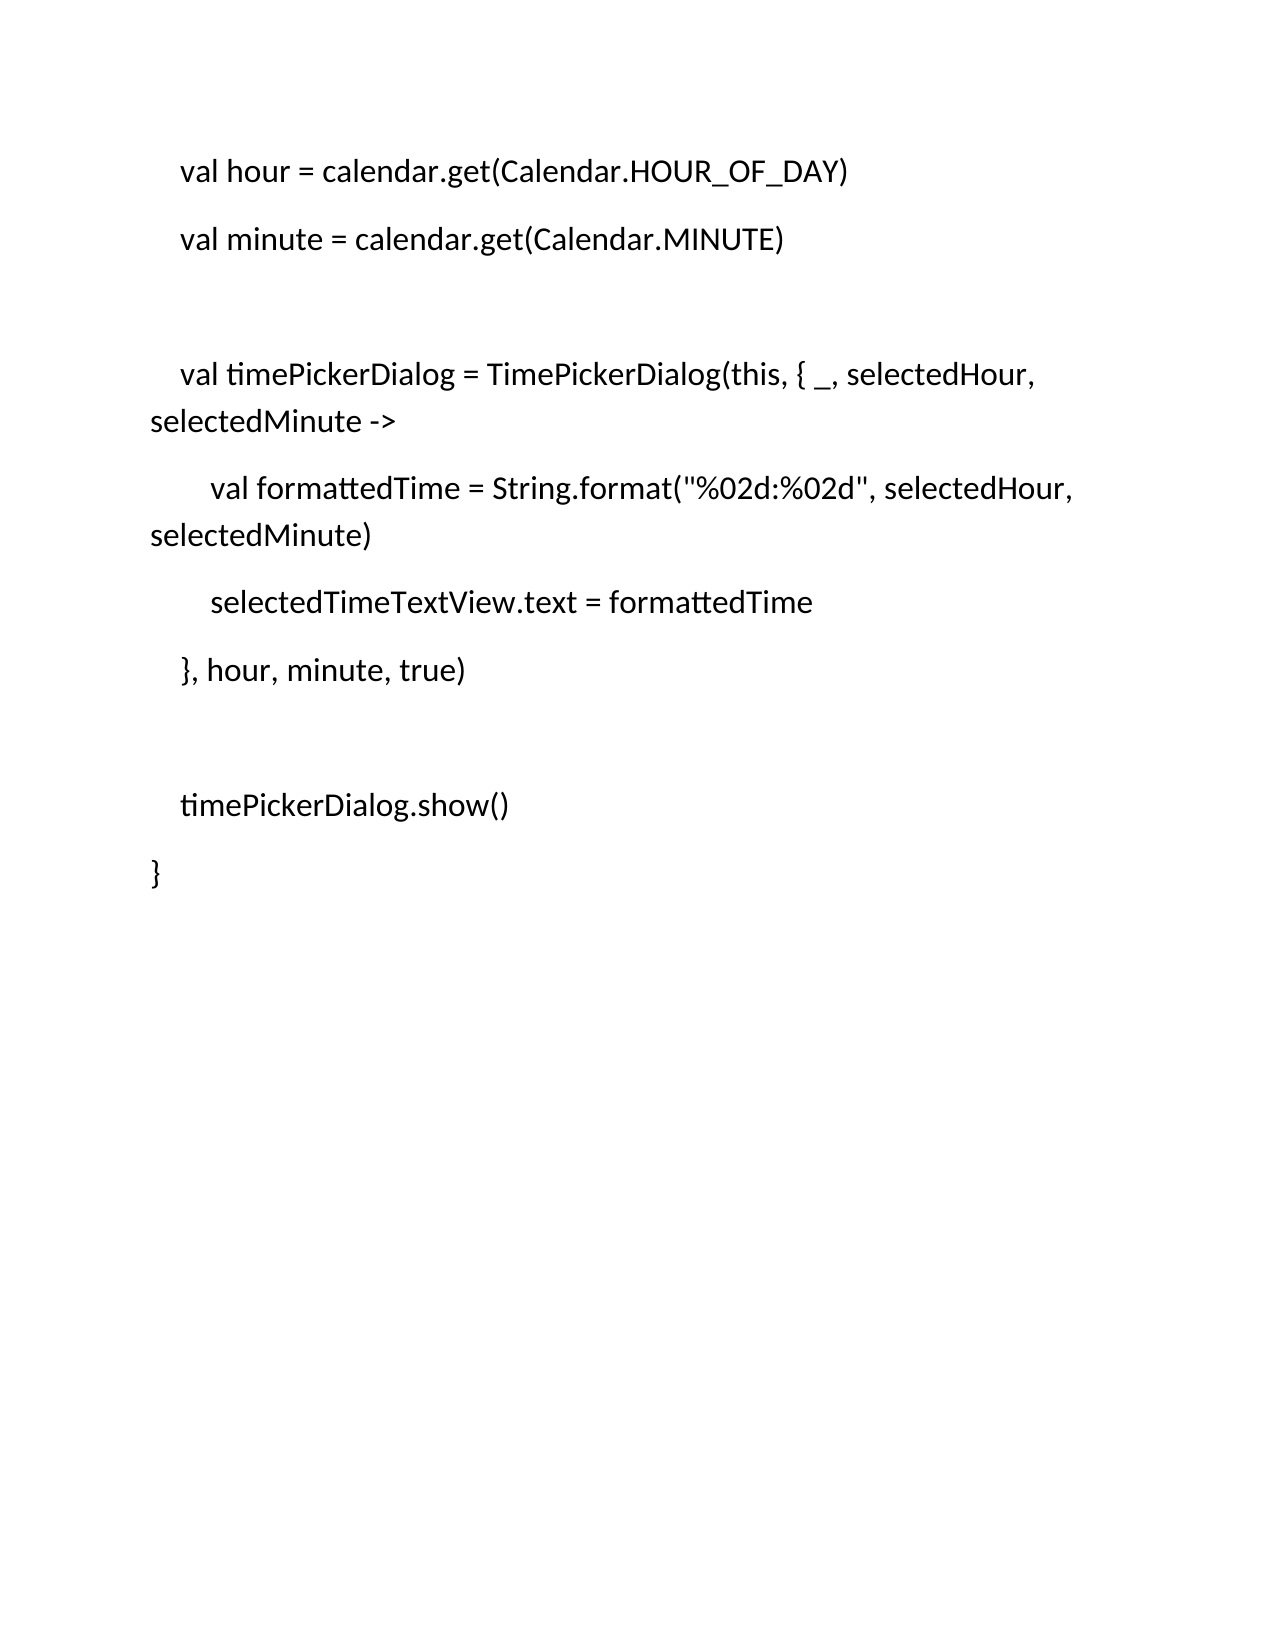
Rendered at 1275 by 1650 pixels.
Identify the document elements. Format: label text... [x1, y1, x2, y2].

text timePickerDialog.show() [150, 784, 1125, 825]
text val timePickerDialog = TimePickerDialog(this, { _, selectedHour, selectedMinute -> [150, 353, 1125, 440]
text selectedTimeTextView.text = formattedTime [150, 582, 1125, 622]
text val formattedTime = String.format("%02d:%02d", selectedHour, selectedMinute) [150, 467, 1125, 555]
text val minute = calendar.get(Calendar.MINUTE) [150, 218, 1125, 258]
text }, hour, minute, true) [150, 649, 1125, 690]
text val hour = calendar.get(Calendar.HOUR_OF_DAY) [150, 150, 1125, 191]
text } [150, 852, 1125, 893]
